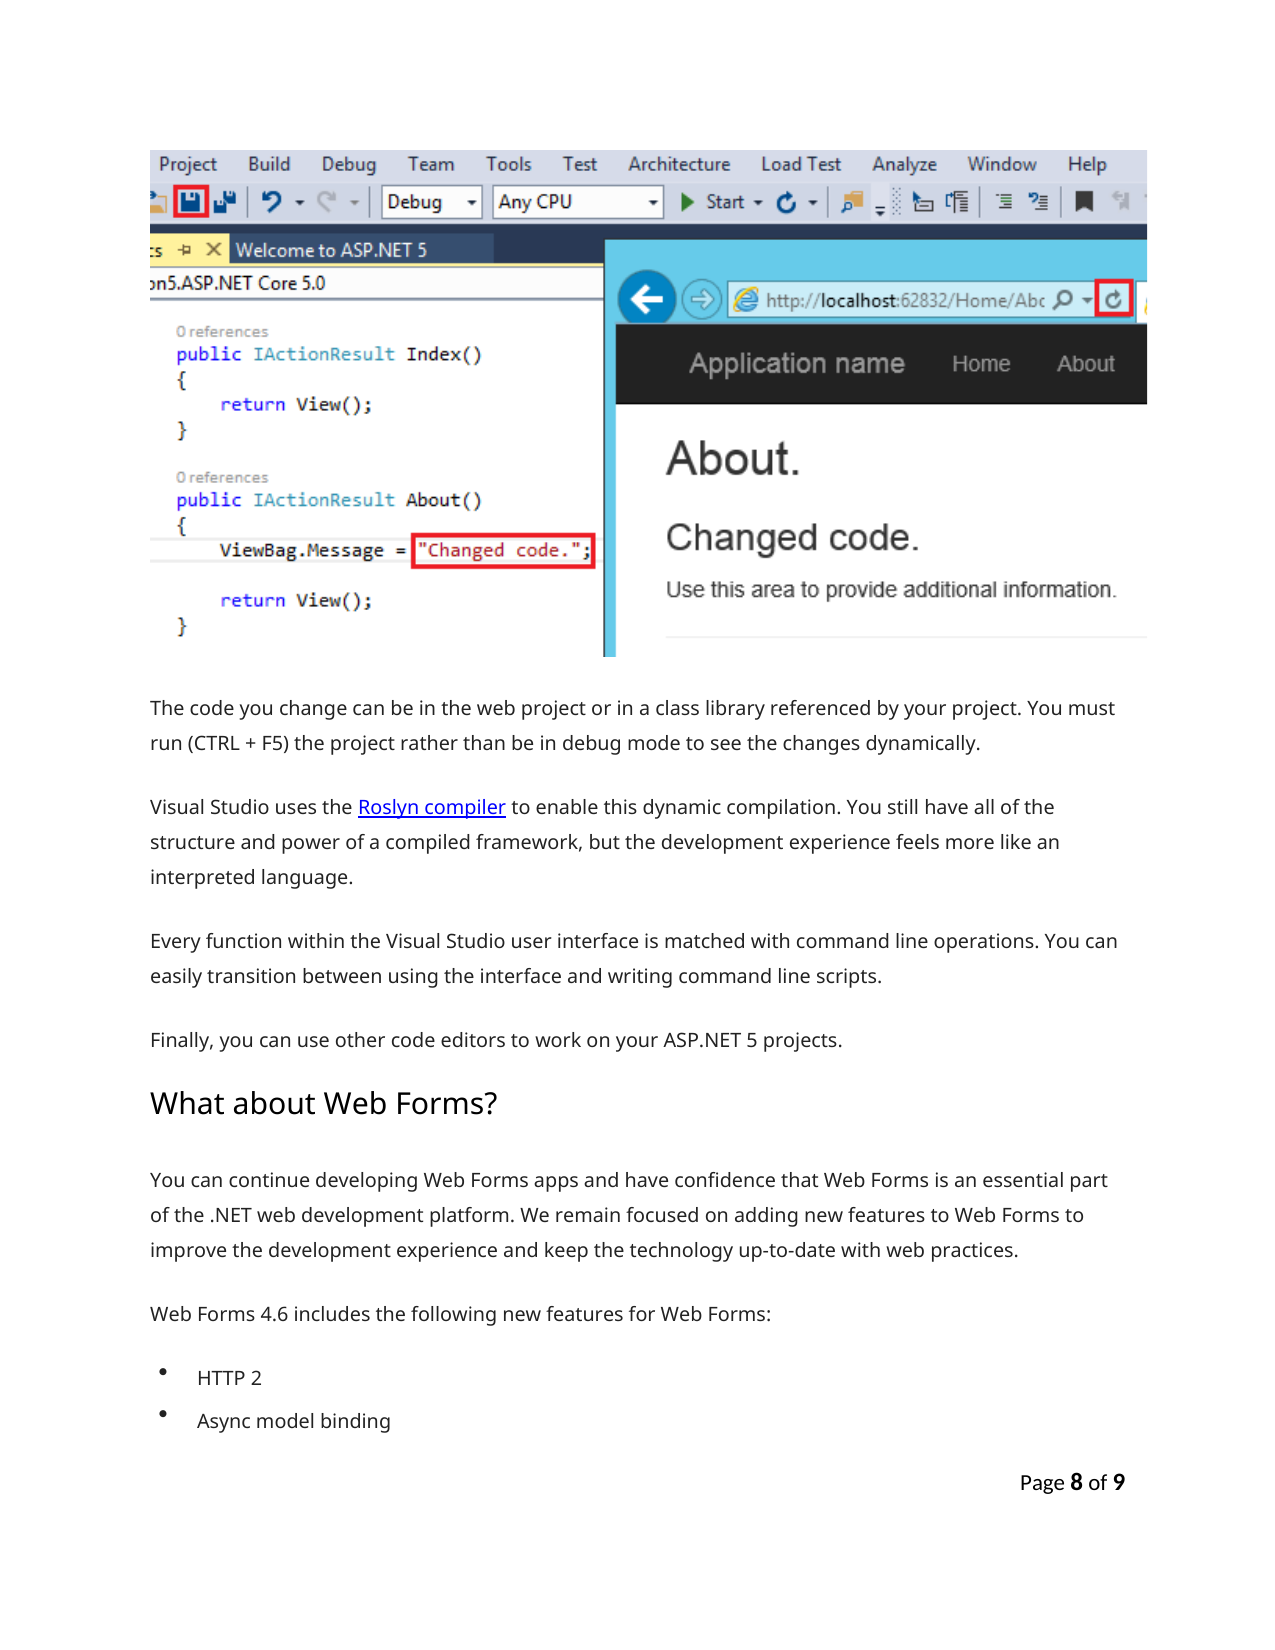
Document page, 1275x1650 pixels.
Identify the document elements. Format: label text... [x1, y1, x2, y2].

text Visual Studio uses the Roslyn compiler to enable this dynamic compilation. You still have all of the structure and power of a compiled framework, but the development experience feels more like an interpreted language. [150, 785, 1125, 890]
list HTTP 2 [159, 1357, 1125, 1392]
text You can continue developing Web Forms apps and have confidence that Web Forms is an essential part of the .NET web development platform. We remain focused on adding new features to Web Forms to improve the development experience and keep the technology up-to-date with web practices. [150, 1158, 1125, 1263]
text What about Web Forms? [150, 1082, 1125, 1123]
text Finally, you can use other code editors to work on your ASP.NET 5 projects. [150, 1019, 1125, 1054]
picture [150, 150, 1148, 657]
list Async model binding [159, 1399, 1125, 1434]
text Every function within the Visual Studio user interface is matched with command line operations. You can easily transition between using the interface and writing command line scripts. [150, 919, 1125, 989]
text Web Forms 4.6 includes the following new features for Web Forms: [150, 1292, 1125, 1327]
text The code you change can be in the web project or in a class library referenced by your project. You must run (CTRL + F5) the project rather than be in debug mode to see the changes dynamically. [150, 686, 1125, 756]
